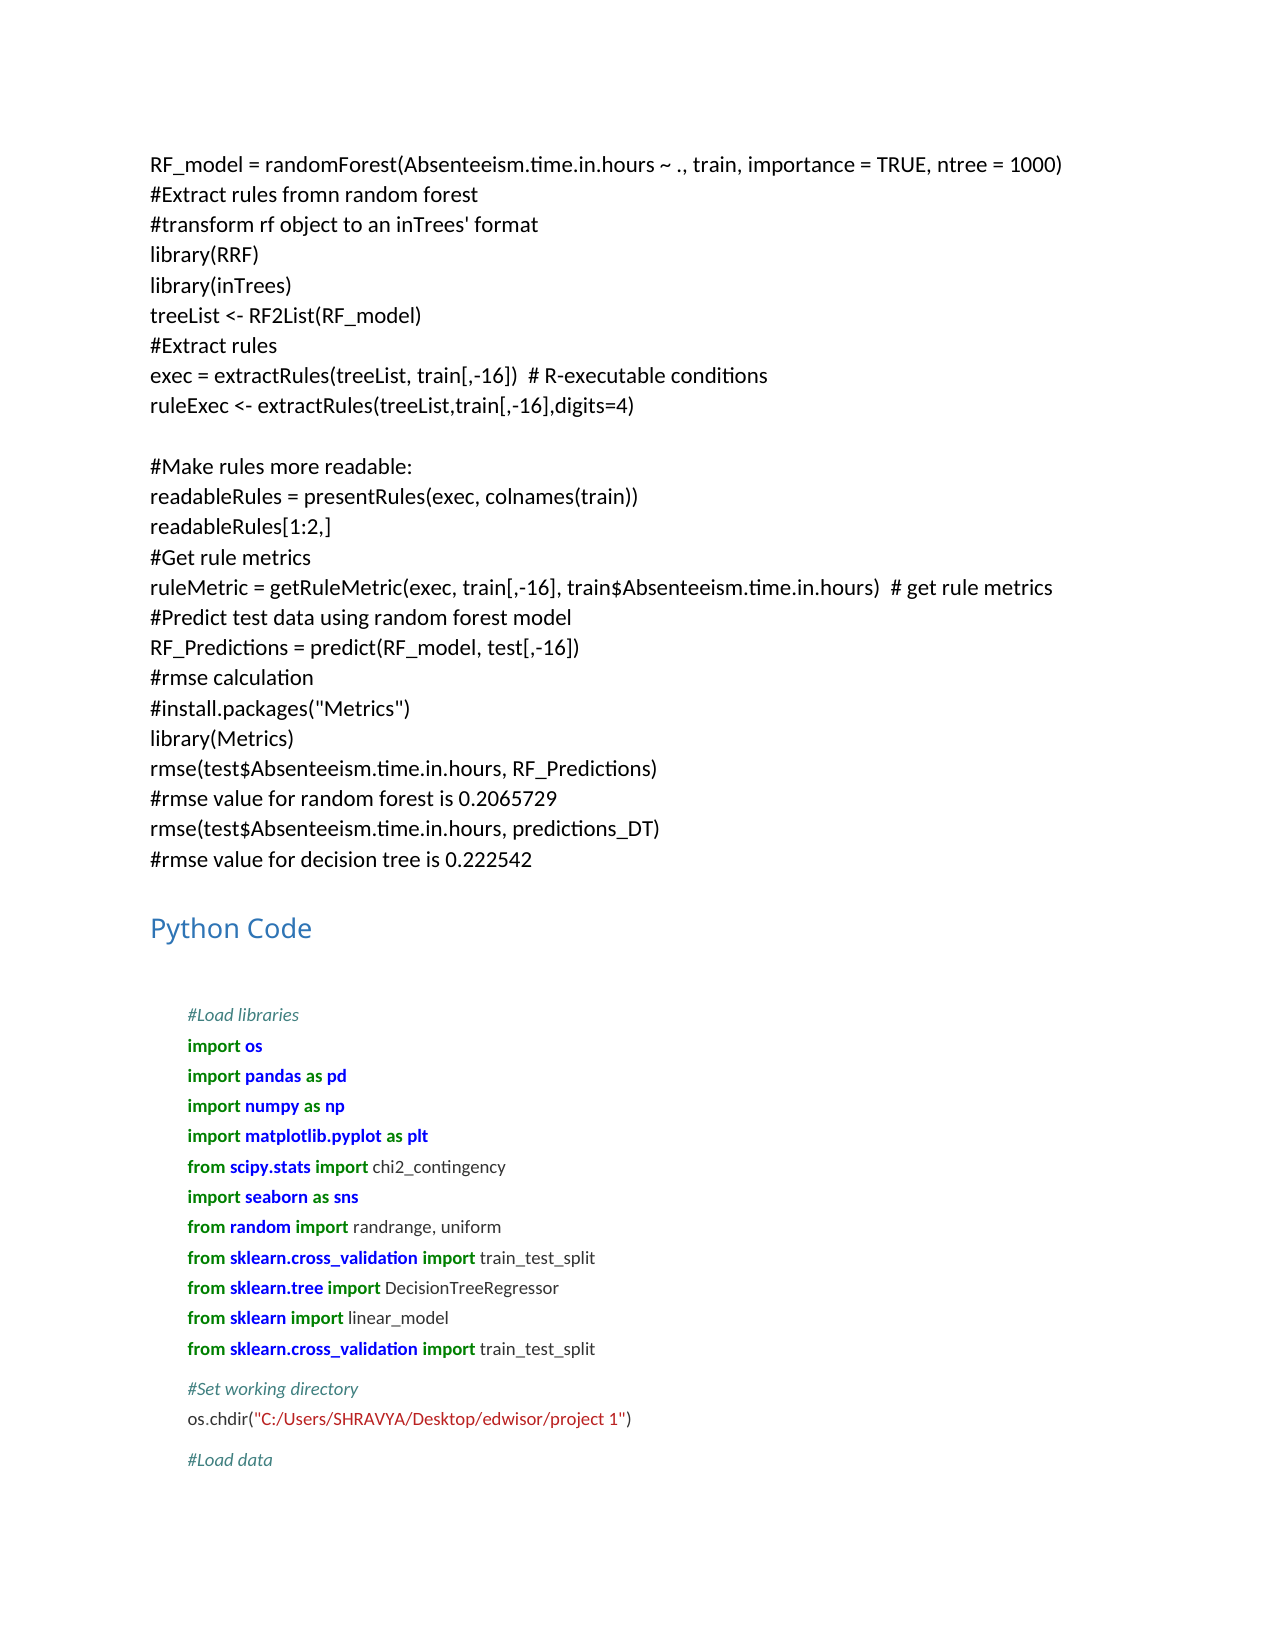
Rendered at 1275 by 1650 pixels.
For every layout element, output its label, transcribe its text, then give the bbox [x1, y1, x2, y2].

text import os [187, 1026, 1125, 1057]
text library(Metrics) [150, 724, 1125, 752]
text #Set working directory [187, 1370, 1125, 1400]
text #Extract rules [150, 331, 1125, 359]
text #install.packages("Metrics") [150, 694, 1125, 722]
text import seaborn as sns [187, 1178, 1125, 1208]
text ruleExec <- extractRules(treeList,train[,-16],digits=4) [150, 392, 1125, 420]
text from sklearn.tree import DecisionTreeRegressor [187, 1269, 1125, 1299]
text readableRules = presentRules(exec, colnames(train)) [150, 482, 1125, 510]
text #Make rules more readable: [150, 452, 1125, 480]
text #Get rule metrics [150, 543, 1125, 571]
text #rmse value for decision tree is 0.222542 [150, 845, 1125, 873]
text import matplotlib.pyplot as plt [187, 1117, 1125, 1148]
text #rmse value for random forest is 0.2065729 [150, 784, 1125, 812]
text readableRules[1:2,] [150, 512, 1125, 541]
text exec = extractRules(treeList, train[,-16]) # R-executable conditions [150, 361, 1125, 389]
text library(RRF) [150, 241, 1125, 269]
text from random import randrange, uniform [187, 1208, 1125, 1238]
text import pandas as pd [187, 1057, 1125, 1087]
text #transform rf object to an inTrees' format [150, 210, 1125, 238]
text rmse(test$Absenteeism.time.in.hours, RF_Predictions) [150, 754, 1125, 782]
text from sklearn import linear_model [187, 1299, 1125, 1329]
subtitle Python Code [150, 909, 1125, 946]
text #rmse calculation [150, 663, 1125, 692]
text #Predict test data using random forest model [150, 603, 1125, 631]
text RF_model = randomForest(Absenteeism.time.in.hours ~ ., train, importance = TRUE, ntree = 1000) [150, 150, 1125, 178]
text rmse(test$Absenteeism.time.in.hours, predictions_DT) [150, 814, 1125, 843]
text library(inTrees) [150, 271, 1125, 299]
text RF_Predictions = predict(RF_model, test[,-16]) [150, 633, 1125, 661]
text ruleMetric = getRuleMetric(exec, train[,-16], train$Absenteeism.time.in.hours) # get rule metrics [150, 573, 1125, 601]
text #Extract rules fromn random forest [150, 180, 1125, 208]
text import numpy as np [187, 1087, 1125, 1117]
text from sklearn.cross_validation import train_test_split [187, 1329, 1125, 1360]
text from sklearn.cross_validation import train_test_split [187, 1238, 1125, 1269]
text treeList <- RF2List(RF_model) [150, 301, 1125, 329]
text os.chdir("C:/Users/SHRAVYA/Desktop/edwisor/project 1") [187, 1400, 1125, 1430]
text #Load libraries [187, 996, 1125, 1026]
text from scipy.stats import chi2_contingency [187, 1148, 1125, 1178]
text #Load data [187, 1440, 1125, 1471]
